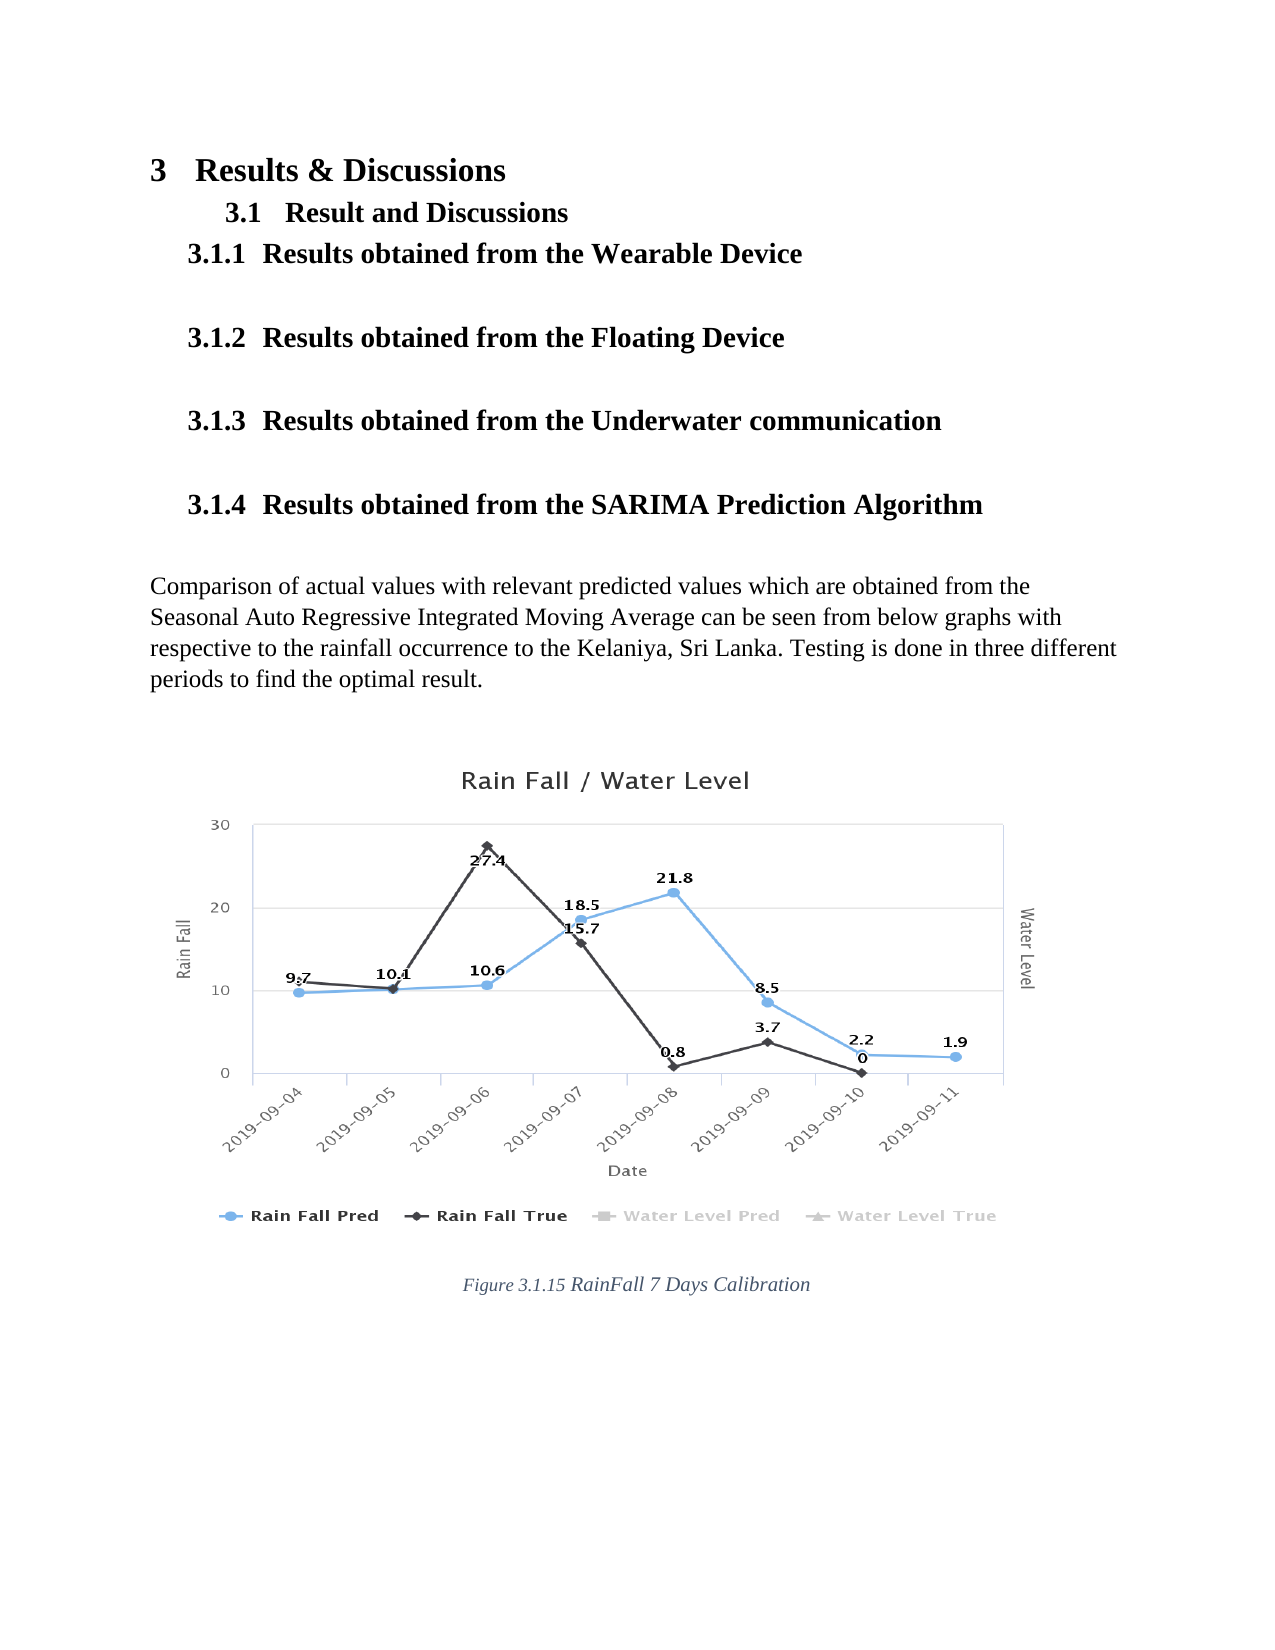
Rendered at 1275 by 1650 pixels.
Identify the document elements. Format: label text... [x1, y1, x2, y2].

subtitle Results obtained from the Floating Device [187, 320, 1125, 353]
subtitle Results & Discussions [150, 150, 1125, 188]
picture [150, 759, 1060, 1253]
text Comparison of actual values with relevant predicted values which are obtained from the Seasonal Auto Regressive Integrated Moving Average can be seen from below graphs with respective to the rainfall occurrence to the Kelaniya, Sri Lanka. Testing is done in three different periods to find the optimal result. [150, 571, 1125, 693]
subtitle Result and Discussions [225, 196, 1125, 229]
subtitle Results obtained from the Wearable Device [187, 236, 1125, 269]
subtitle Results obtained from the Underwater communication [187, 403, 1125, 437]
subtitle Results obtained from the SARIMA Prediction Algorithm [187, 487, 1125, 521]
